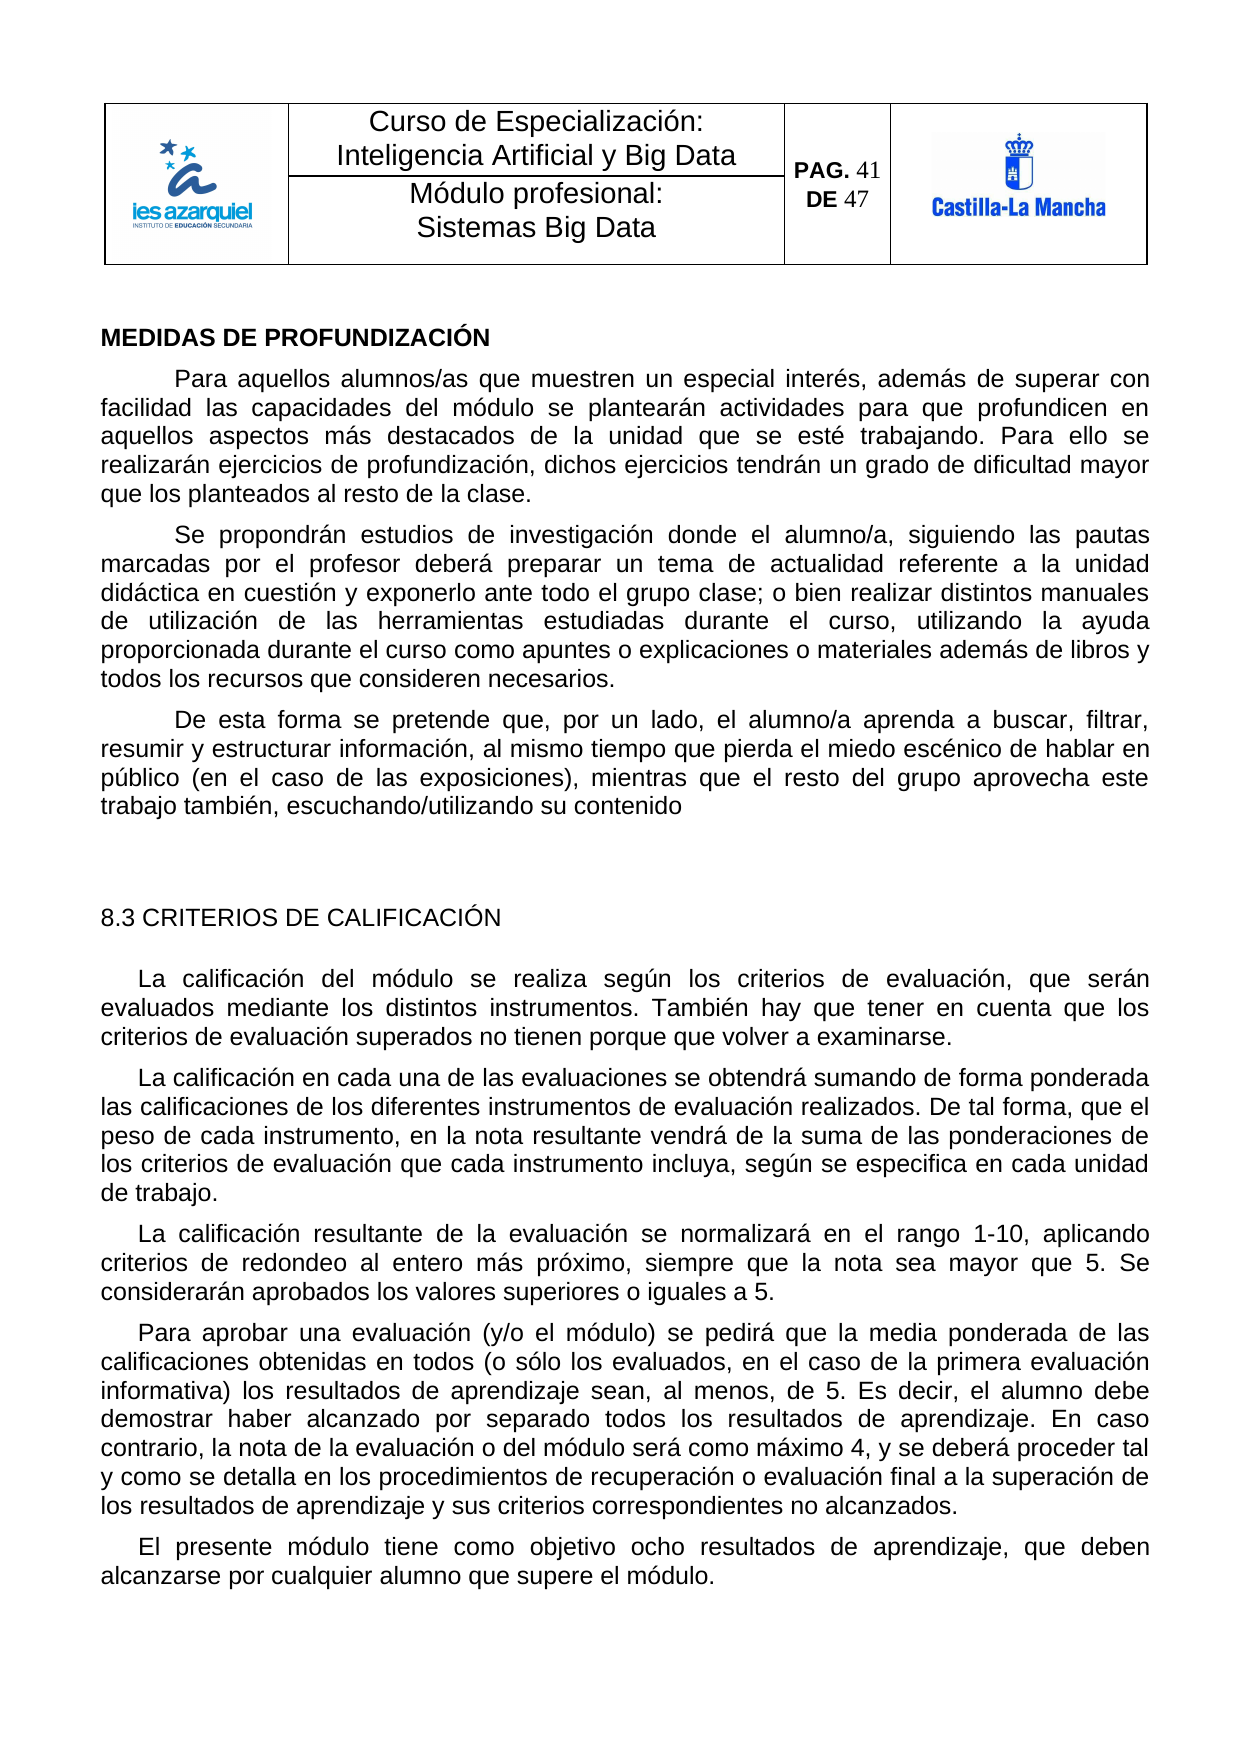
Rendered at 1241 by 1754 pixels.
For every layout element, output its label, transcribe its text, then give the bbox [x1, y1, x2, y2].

text Para aquellos alumnos/as que muestren un especial interés, además de superar con facilidad las capacidades del módulo se plantearán actividades para que profundicen en aquellos aspectos más destacados de la unidad que se esté trabajando. Para ello se realizarán ejercicios de profundización, dichos ejercicios tendrán un grado de dificultad mayor que los planteados al resto de la clase. [100, 364, 1152, 508]
text MEDIDAS DE PROFUNDIZACIÓN [100, 323, 1152, 351]
text Se propondrán estudios de investigación donde el alumno/a, siguiendo las pautas marcadas por el profesor deberá preparar un tema de actualidad referente a la unidad didáctica en cuestión y exponerlo ante todo el grupo clase; o bien realizar distintos manuales de utilización de las herramientas estudiadas durante el curso, utilizando la ayuda proporcionada durante el curso como apuntes o explicaciones o materiales además de libros y todos los recursos que consideren necesarios. [100, 520, 1152, 693]
text De esta forma se pretende que, por un lado, el alumno/a aprenda a buscar, filtrar, resumir y estructurar información, al mismo tiempo que pierda el miedo escénico de hablar en público (en el caso de las exposiciones), mientras que el resto del grupo aprovecha este trabajo también, escuchando/utilizando su contenido [100, 705, 1152, 820]
picture [112, 104, 272, 264]
text La calificación en cada una de las evaluaciones se obtendrá sumando de forma ponderada las calificaciones de los diferentes instrumentos de evaluación realizados. De tal forma, que el peso de cada instrumento, en la nota resultante vendrá de la suma de las ponderaciones de los criterios de evaluación que cada instrumento incluya, según se especifica en cada unidad de trabajo. [100, 1063, 1152, 1207]
text La calificación del módulo se realiza según los criterios de evaluación, que serán evaluados mediante los distintos instrumentos. También hay que tener en cuenta que los criterios de evaluación superados no tienen porque que volver a examinarse. [100, 964, 1152, 1051]
text 8.3 CRITERIOS DE CALIFICACIÓN [100, 903, 1152, 931]
text El presente módulo tiene como objetivo ocho resultados de aprendizaje, que deben alcanzarse por cualquier alumno que supere el módulo. [100, 1532, 1152, 1589]
text La calificación resultante de la evaluación se normalizará en el rango 1-10, aplicando criterios de redondeo al entero más próximo, siempre que la nota sea mayor que 5. Se considerarán aprobados los valores superiores o iguales a 5. [100, 1219, 1152, 1306]
picture [931, 132, 1106, 217]
text Para aprobar una evaluación (y/o el módulo) se pedirá que la media ponderada de las calificaciones obtenidas en todos (o sólo los evaluados, en el caso de la primera evaluación informativa) los resultados de aprendizaje sean, al menos, de 5. Es decir, el alumno debe demostrar haber alcanzado por separado todos los resultados de aprendizaje. En caso contrario, la nota de la evaluación o del módulo será como máximo 4, y se deberá proceder tal y como se detalla en los procedimientos de recuperación o evaluación final a la superación de los resultados de aprendizaje y sus criterios correspondientes no alcanzados. [100, 1318, 1152, 1519]
